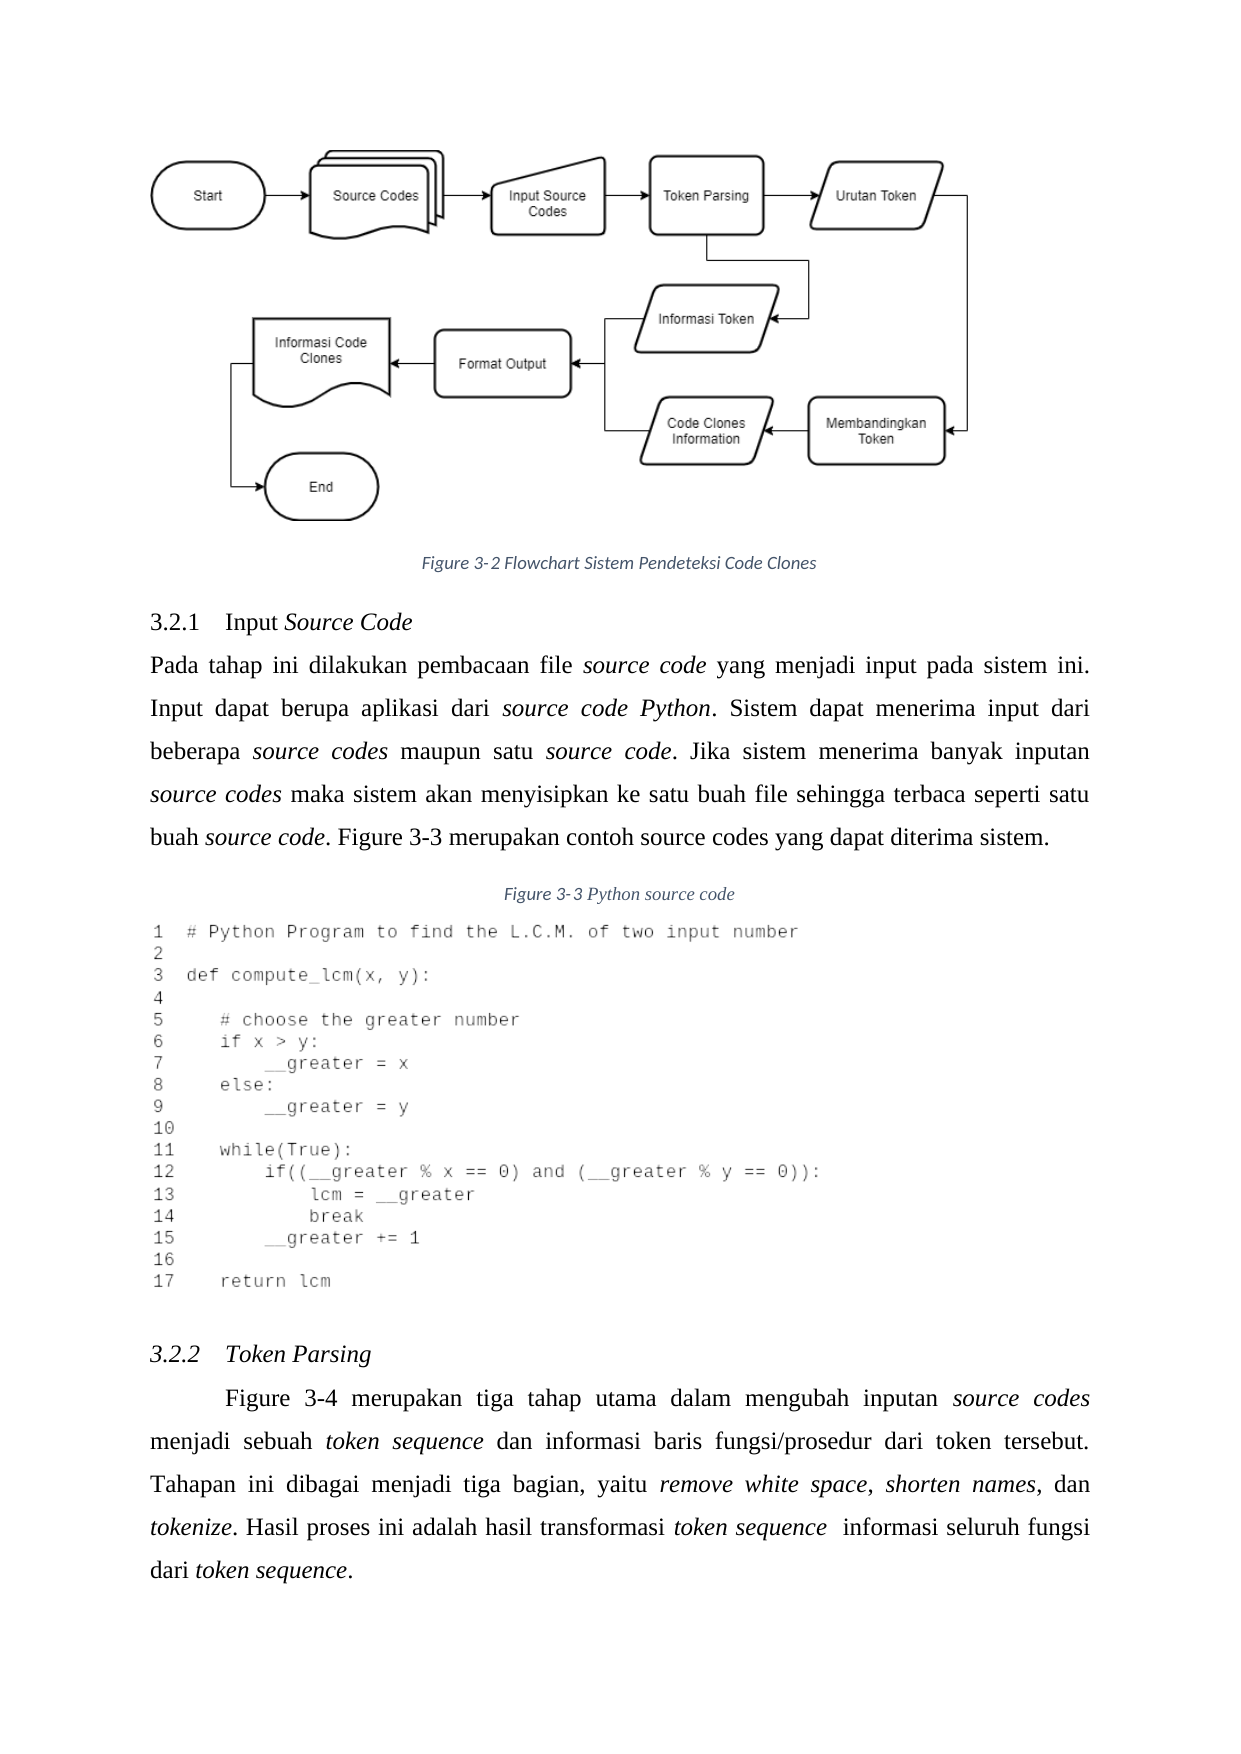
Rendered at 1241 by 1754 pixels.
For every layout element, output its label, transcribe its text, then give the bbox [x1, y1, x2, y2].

picture [150, 150, 977, 521]
text Figure 3-3 Python source code [150, 882, 1090, 905]
text Figure 3-2 Flowchart Sistem Pendeteksi Code Clones [150, 551, 1090, 574]
subtitle Token Parsing [150, 937, 1090, 1368]
subtitle Input Source Code [150, 607, 1090, 635]
text Pada tahap ini dilakukan pembacaan file source code yang menjadi input pada sistem ini. Input dapat berupa aplikasi dari source code Python. Sistem dapat menerima input dari beberapa source codes maupun satu source code. Jika sistem menerima banyak inputan source codes maka sistem akan menyisipkan ke satu buah file sehingga terbaca seperti satu buah source code. Figure 3-3 merupakan contoh source codes yang dapat diterima sistem. [150, 650, 1090, 851]
text Figure 3-4 merupakan tiga tahap utama dalam mengubah inputan source codes menjadi sebuah token sequence dan informasi baris fungsi/prosedur dari token tersebut. Tahapan ini dibagai menjadi tiga bagian, yaitu remove white space, shorten names, dan tokenize. Hasil proses ini adalah hasil transformasi token sequence informasi seluruh fungsi dari token sequence. [150, 1383, 1090, 1584]
